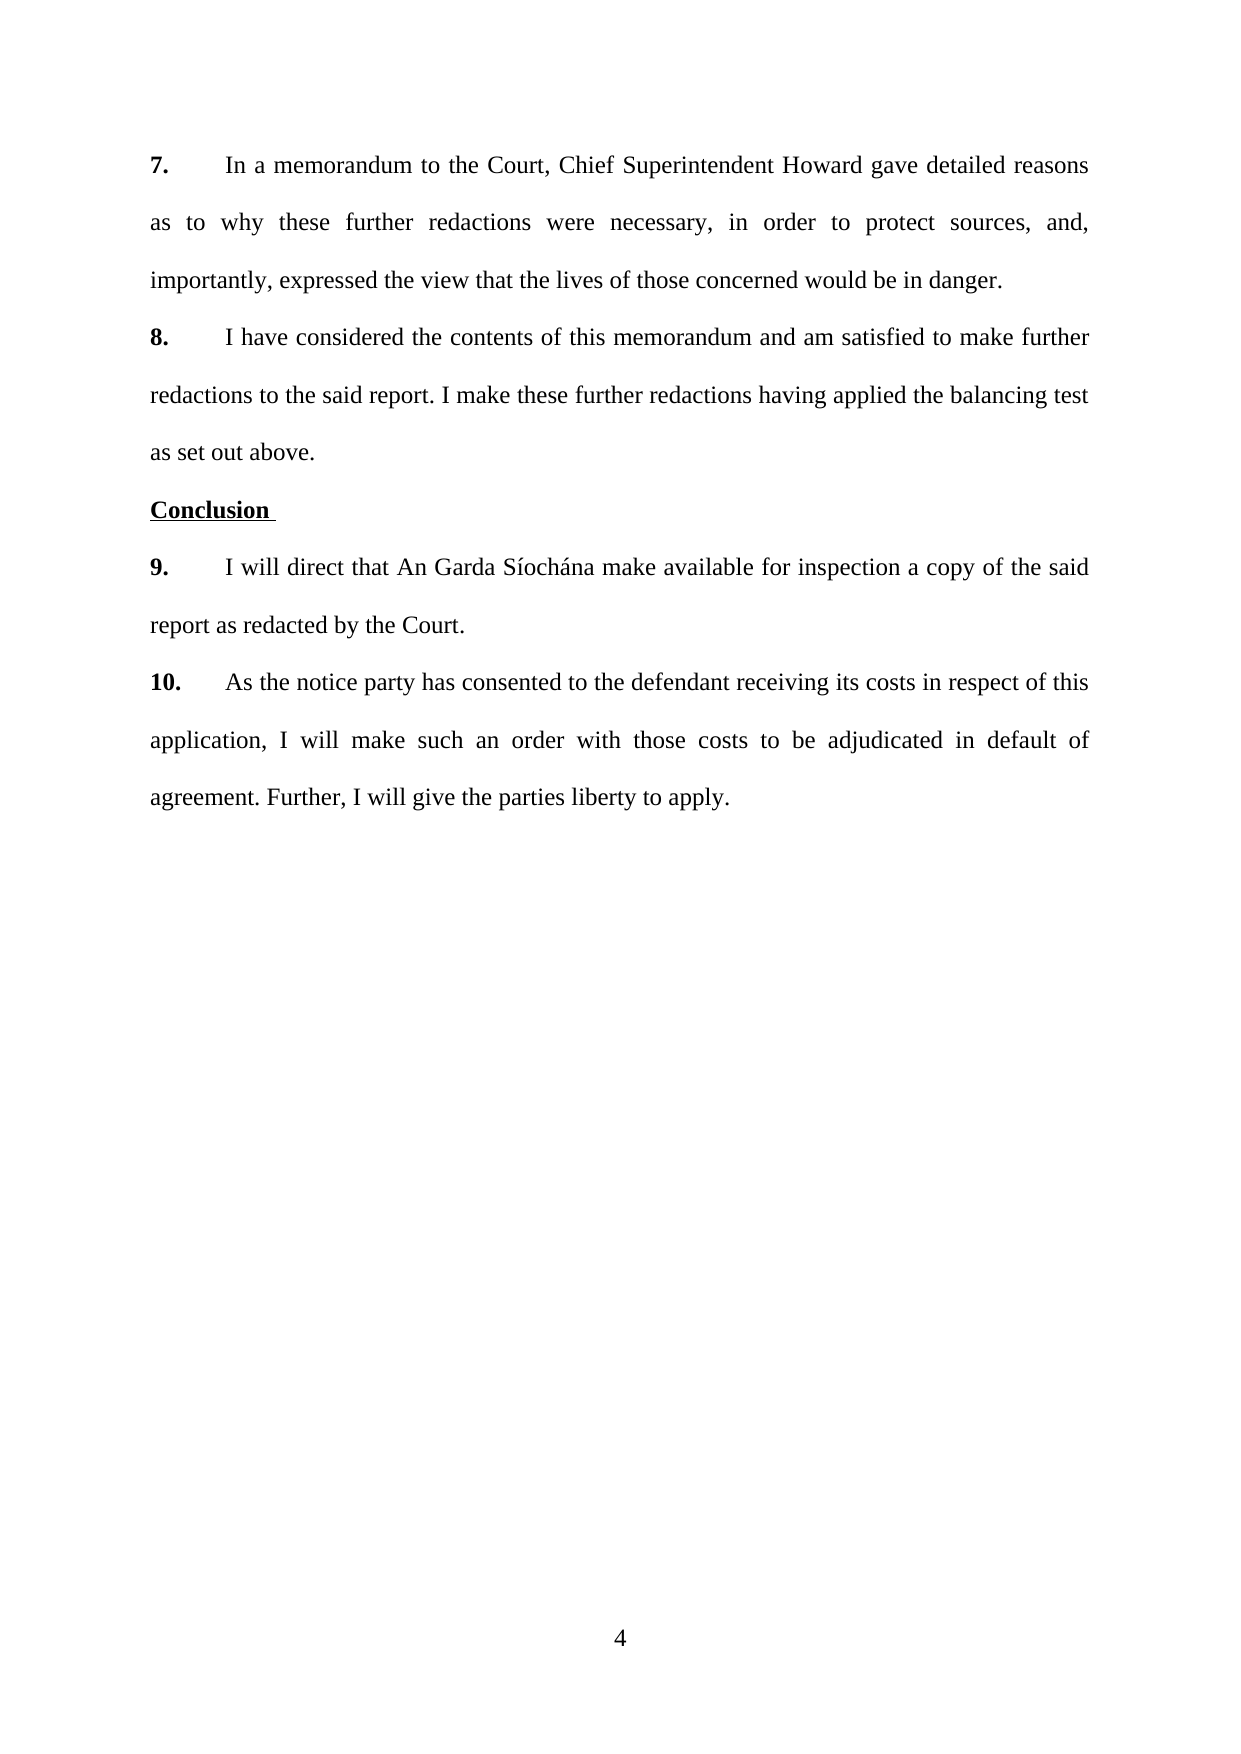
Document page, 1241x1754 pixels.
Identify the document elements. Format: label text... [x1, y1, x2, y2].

list I will direct that An Garda Síochána make available for inspection a copy of the said report as redacted by the Court. [150, 552, 1090, 639]
list Conclusion [150, 495, 1090, 524]
list I have considered the contents of this memorandum and am satisfied to make further redactions to the said report. I make these further redactions having applied the balancing test as set out above. [150, 322, 1090, 466]
list In a memorandum to the Court, Chief Superintendent Howard gave detailed reasons as to why these further redactions were necessary, in order to protect sources, and, importantly, expressed the view that the lives of those concerned would be in danger. [150, 150, 1090, 294]
list As the notice party has consented to the defendant receiving its costs in respect of this application, I will make such an order with those costs to be adjudicated in default of agreement. Further, I will give the parties liberty to apply. [150, 667, 1090, 811]
